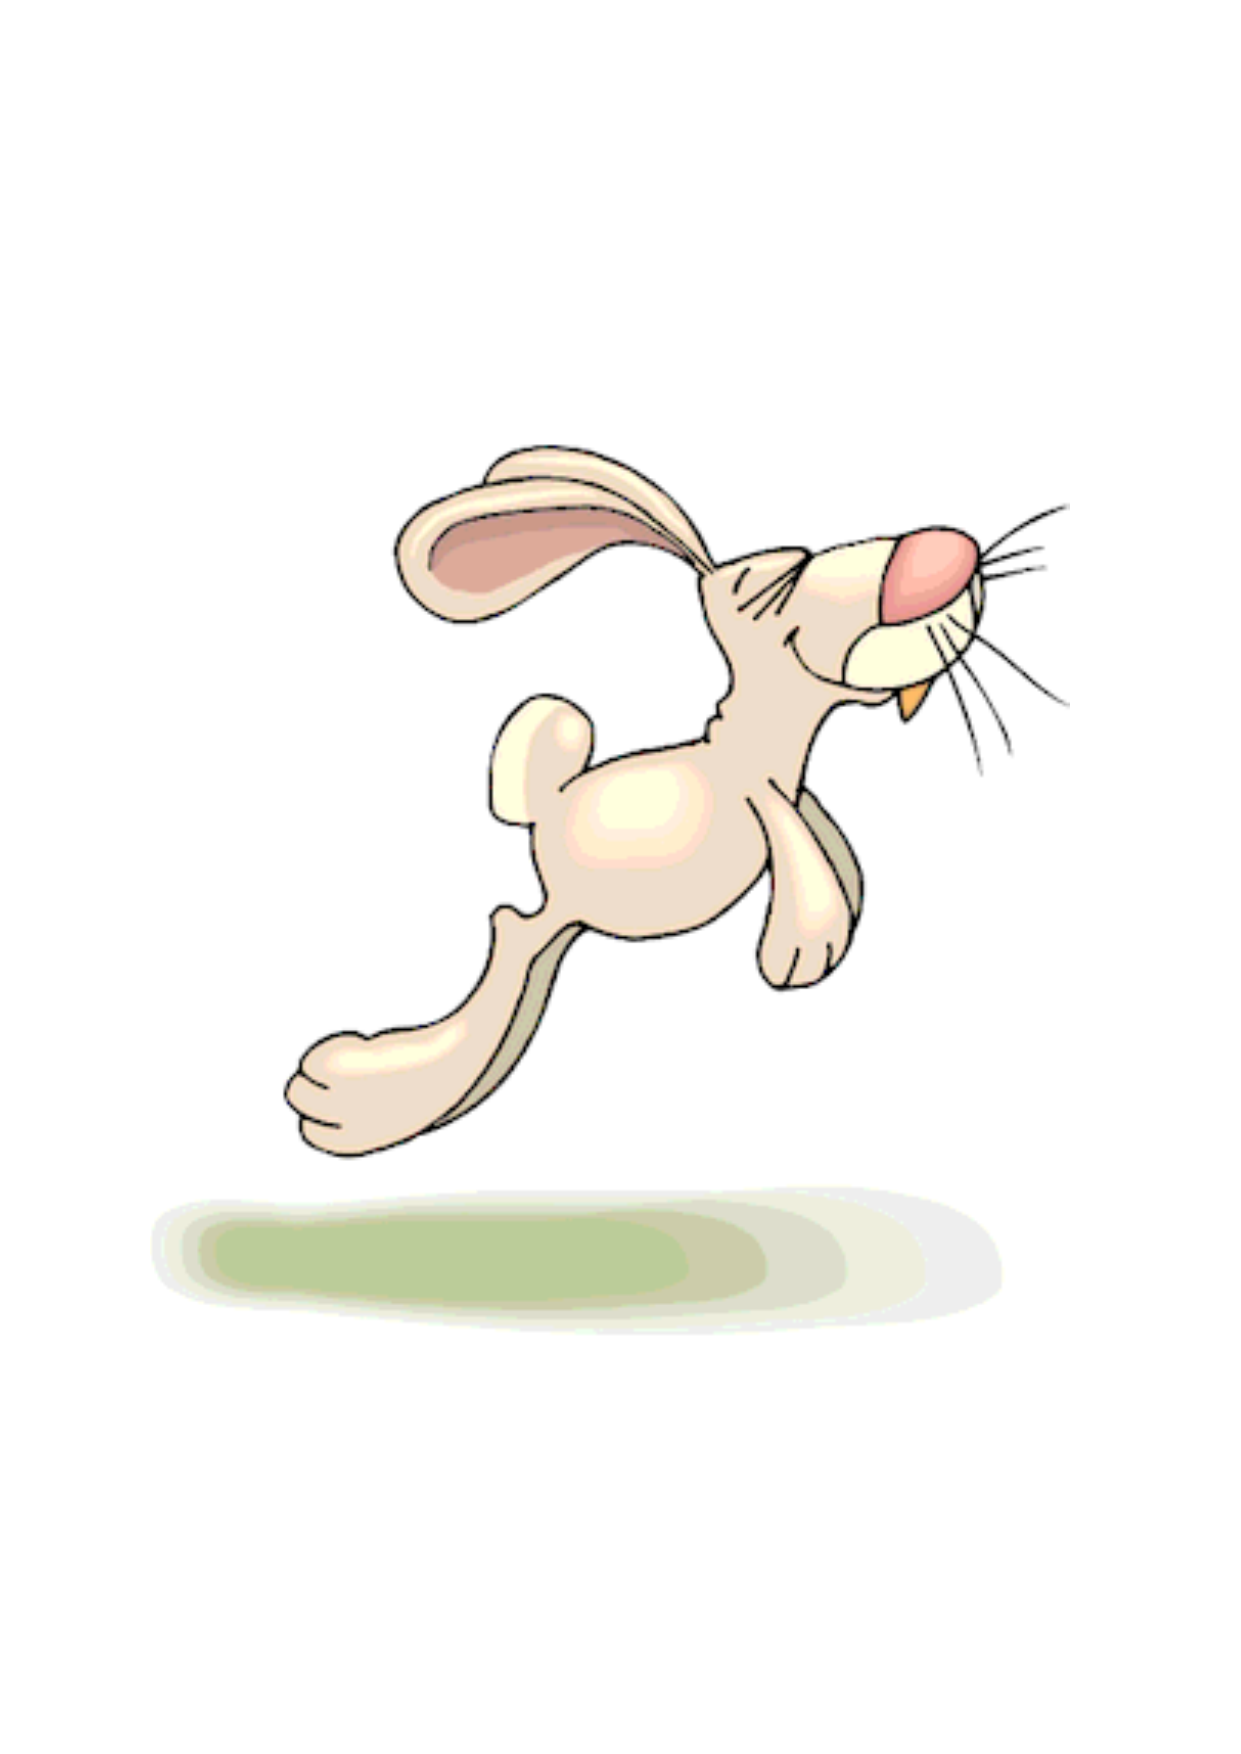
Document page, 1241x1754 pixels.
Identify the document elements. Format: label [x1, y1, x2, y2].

picture [150, 431, 1070, 1351]
